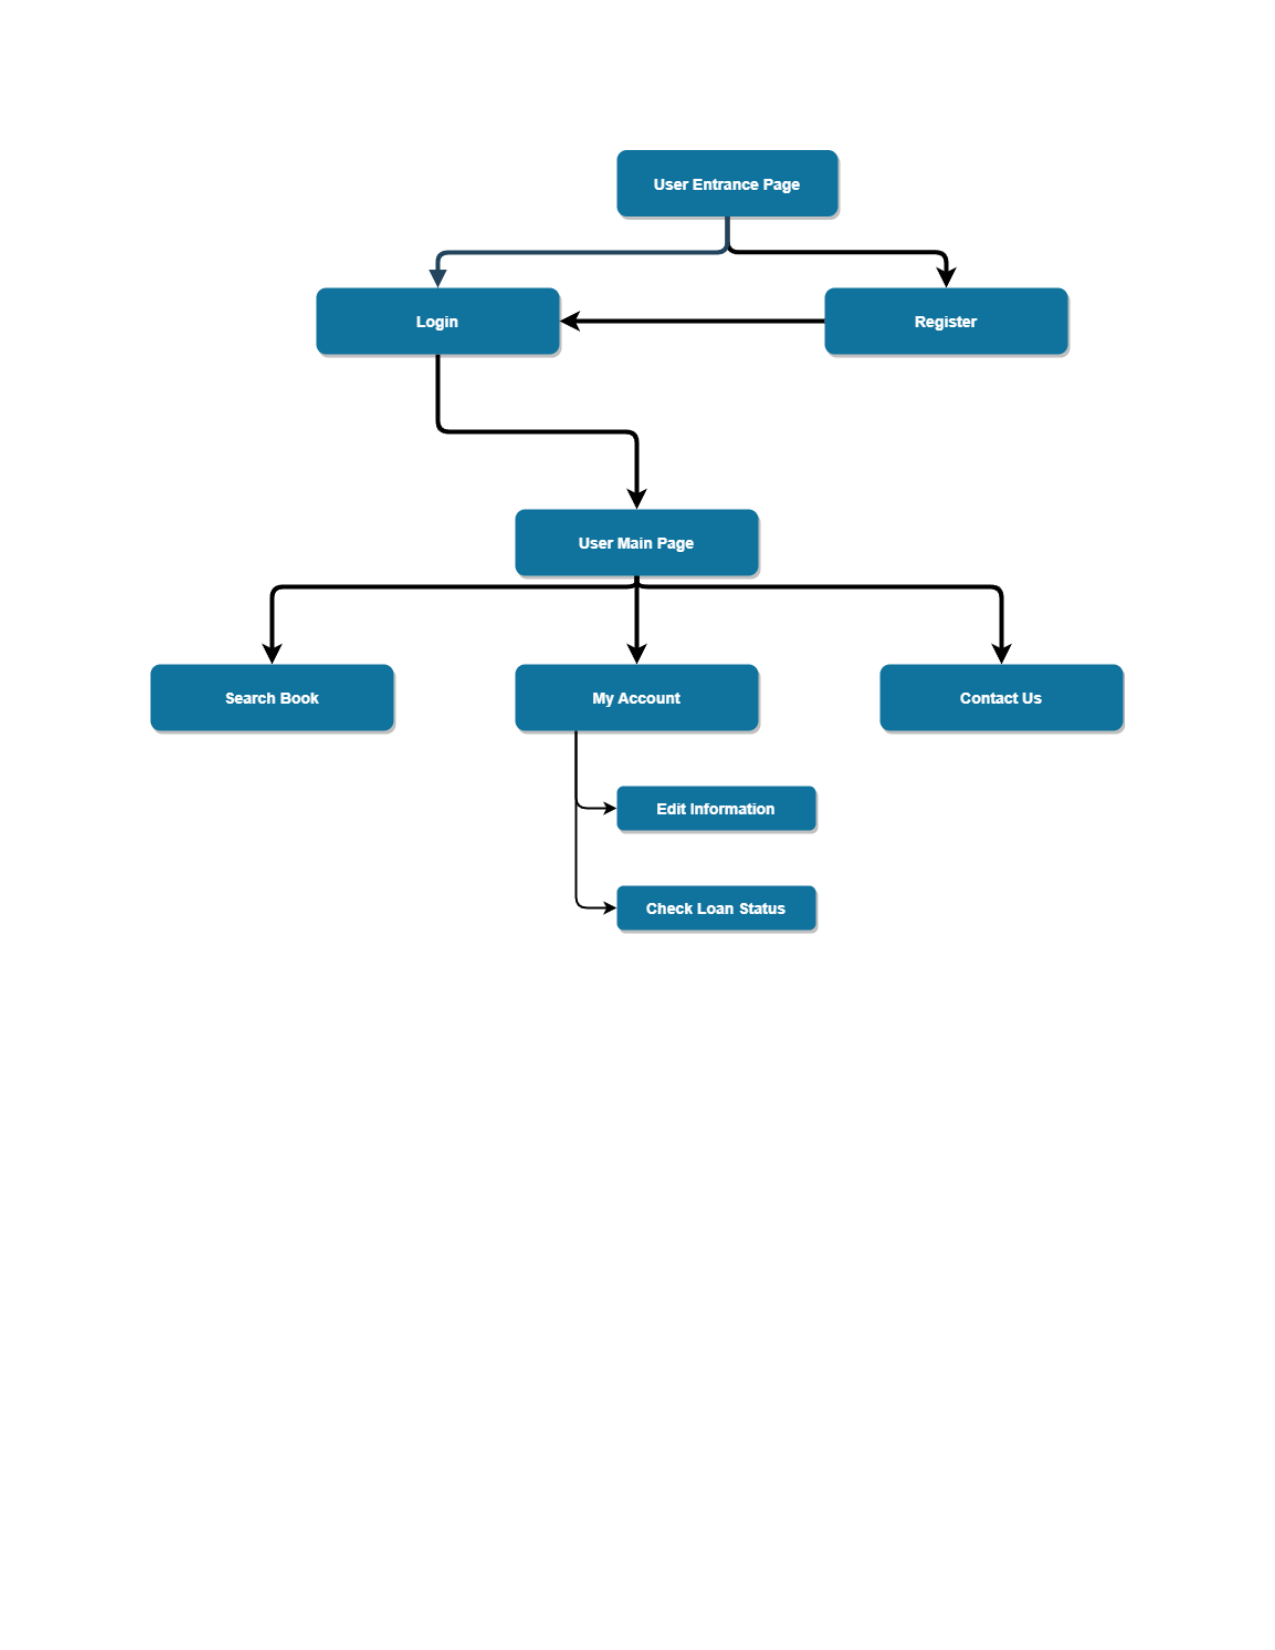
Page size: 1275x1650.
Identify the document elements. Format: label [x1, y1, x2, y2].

picture [150, 150, 1125, 934]
